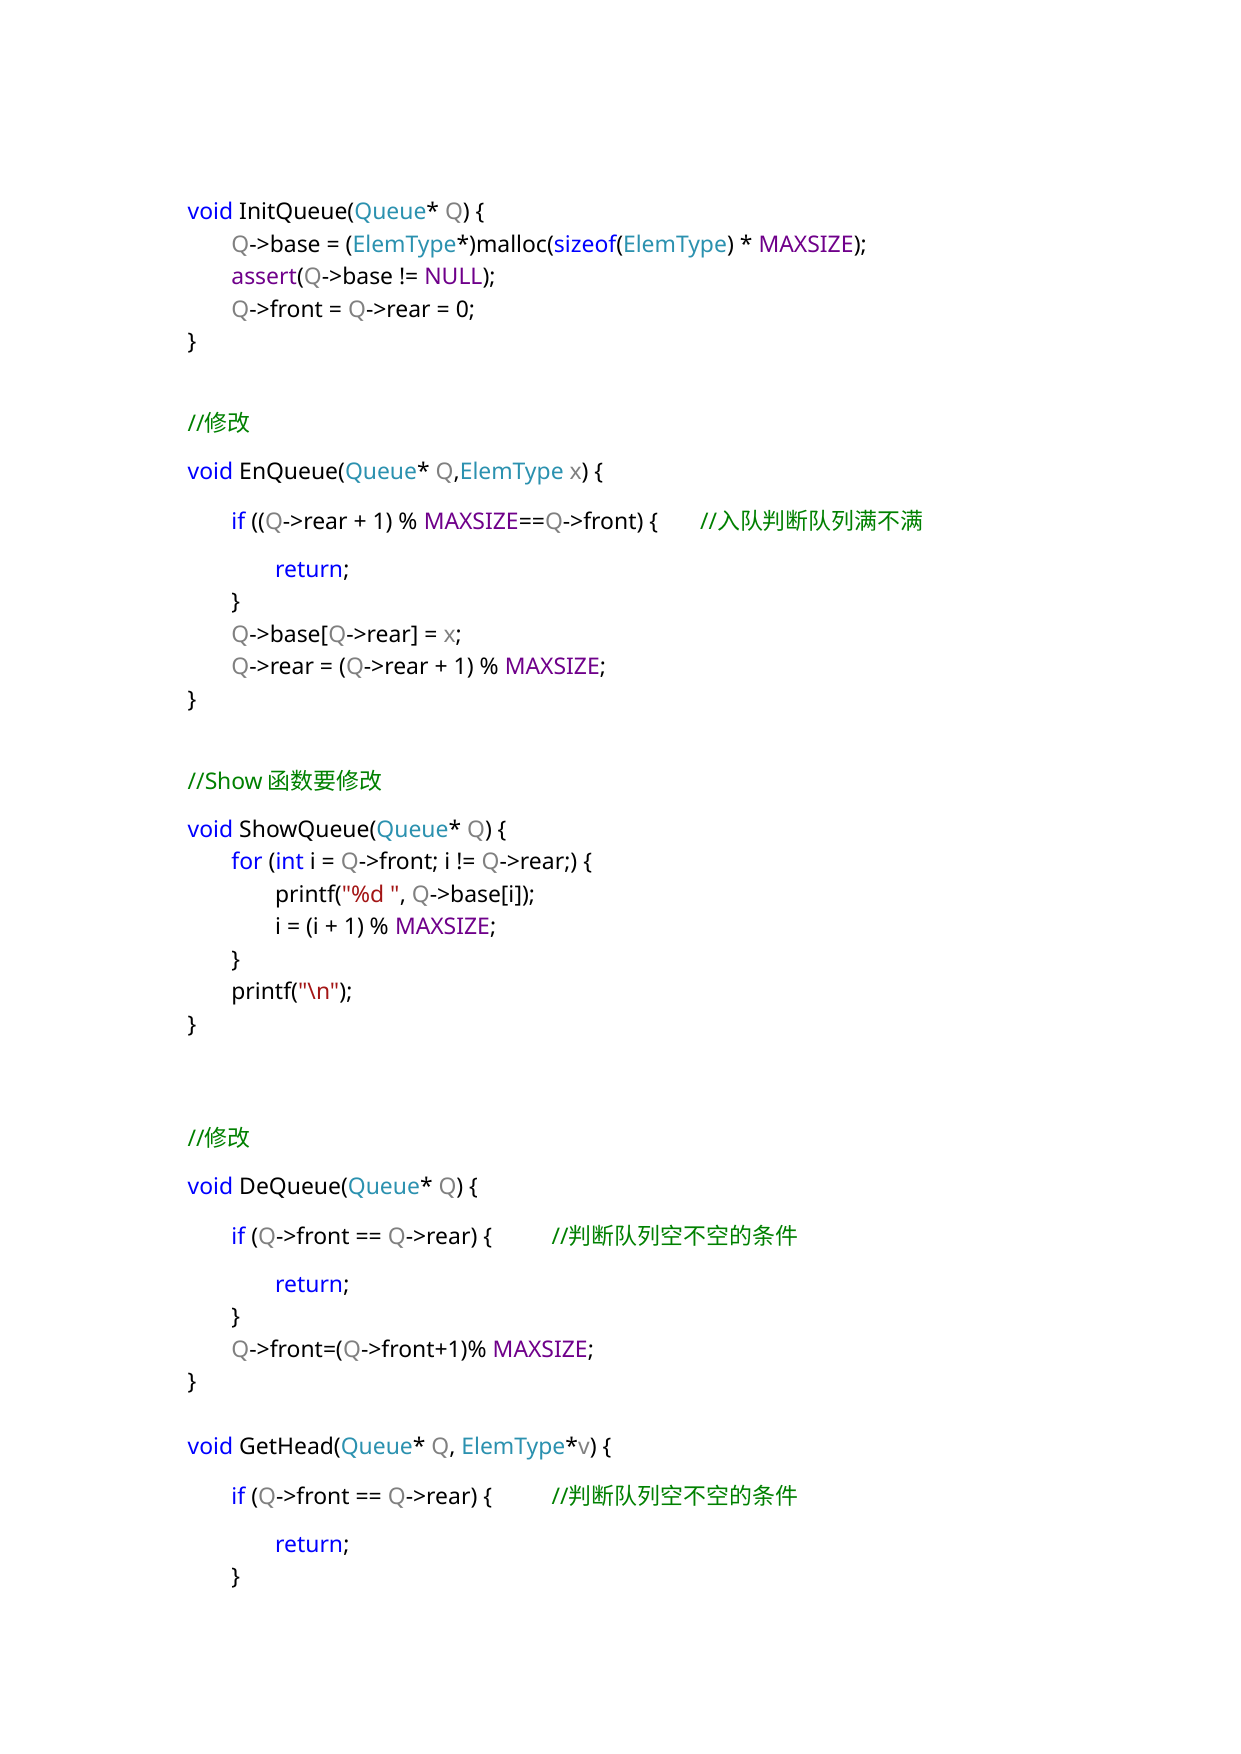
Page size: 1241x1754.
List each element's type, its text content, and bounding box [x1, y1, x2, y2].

text void DeQueue(Queue* Q) { [187, 1169, 1053, 1202]
text assert(Q->base != NULL); [187, 259, 1053, 292]
text Q->front = Q->rear = 0; [187, 292, 1053, 324]
text void ShowQueue(Queue* Q) { [187, 812, 1053, 844]
text Q->front=(Q->front+1)% MAXSIZE; [187, 1332, 1053, 1364]
text void GetHead(Queue* Q, ElemType*v) { [187, 1429, 1053, 1462]
text i = (i + 1) % MAXSIZE; [187, 909, 1053, 942]
text Q->base = (ElemType*)malloc(sizeof(ElemType) * MAXSIZE); [187, 227, 1053, 259]
text } [187, 942, 1053, 974]
text for (int i = Q->front; i != Q->rear;) { [187, 844, 1053, 877]
text //修改 [187, 389, 1053, 454]
text Q->base[Q->rear] = x; [187, 617, 1053, 649]
text } [187, 1364, 1053, 1397]
text return; [187, 1527, 1053, 1559]
text if (Q->front == Q->rear) { //判断队列空不空的条件 [187, 1462, 1053, 1527]
text } [187, 584, 1053, 617]
text } [187, 1007, 1053, 1039]
text } [187, 1299, 1053, 1332]
text //修改 [187, 1104, 1053, 1169]
text if ((Q->rear + 1) % MAXSIZE==Q->front) { //入队判断队列满不满 [187, 487, 1053, 552]
text if (Q->front == Q->rear) { //判断队列空不空的条件 [187, 1202, 1053, 1267]
text return; [187, 1267, 1053, 1299]
text Q->rear = (Q->rear + 1) % MAXSIZE; [187, 649, 1053, 682]
text } [187, 682, 1053, 714]
text void InitQueue(Queue* Q) { [187, 194, 1053, 227]
text printf("%d ", Q->base[i]); [187, 877, 1053, 909]
text } [187, 324, 1053, 357]
text void EnQueue(Queue* Q,ElemType x) { [187, 454, 1053, 487]
text //Show函数要修改 [187, 747, 1053, 812]
text return; [187, 552, 1053, 584]
text printf("\n"); [187, 974, 1053, 1007]
text } [187, 1559, 1053, 1592]
